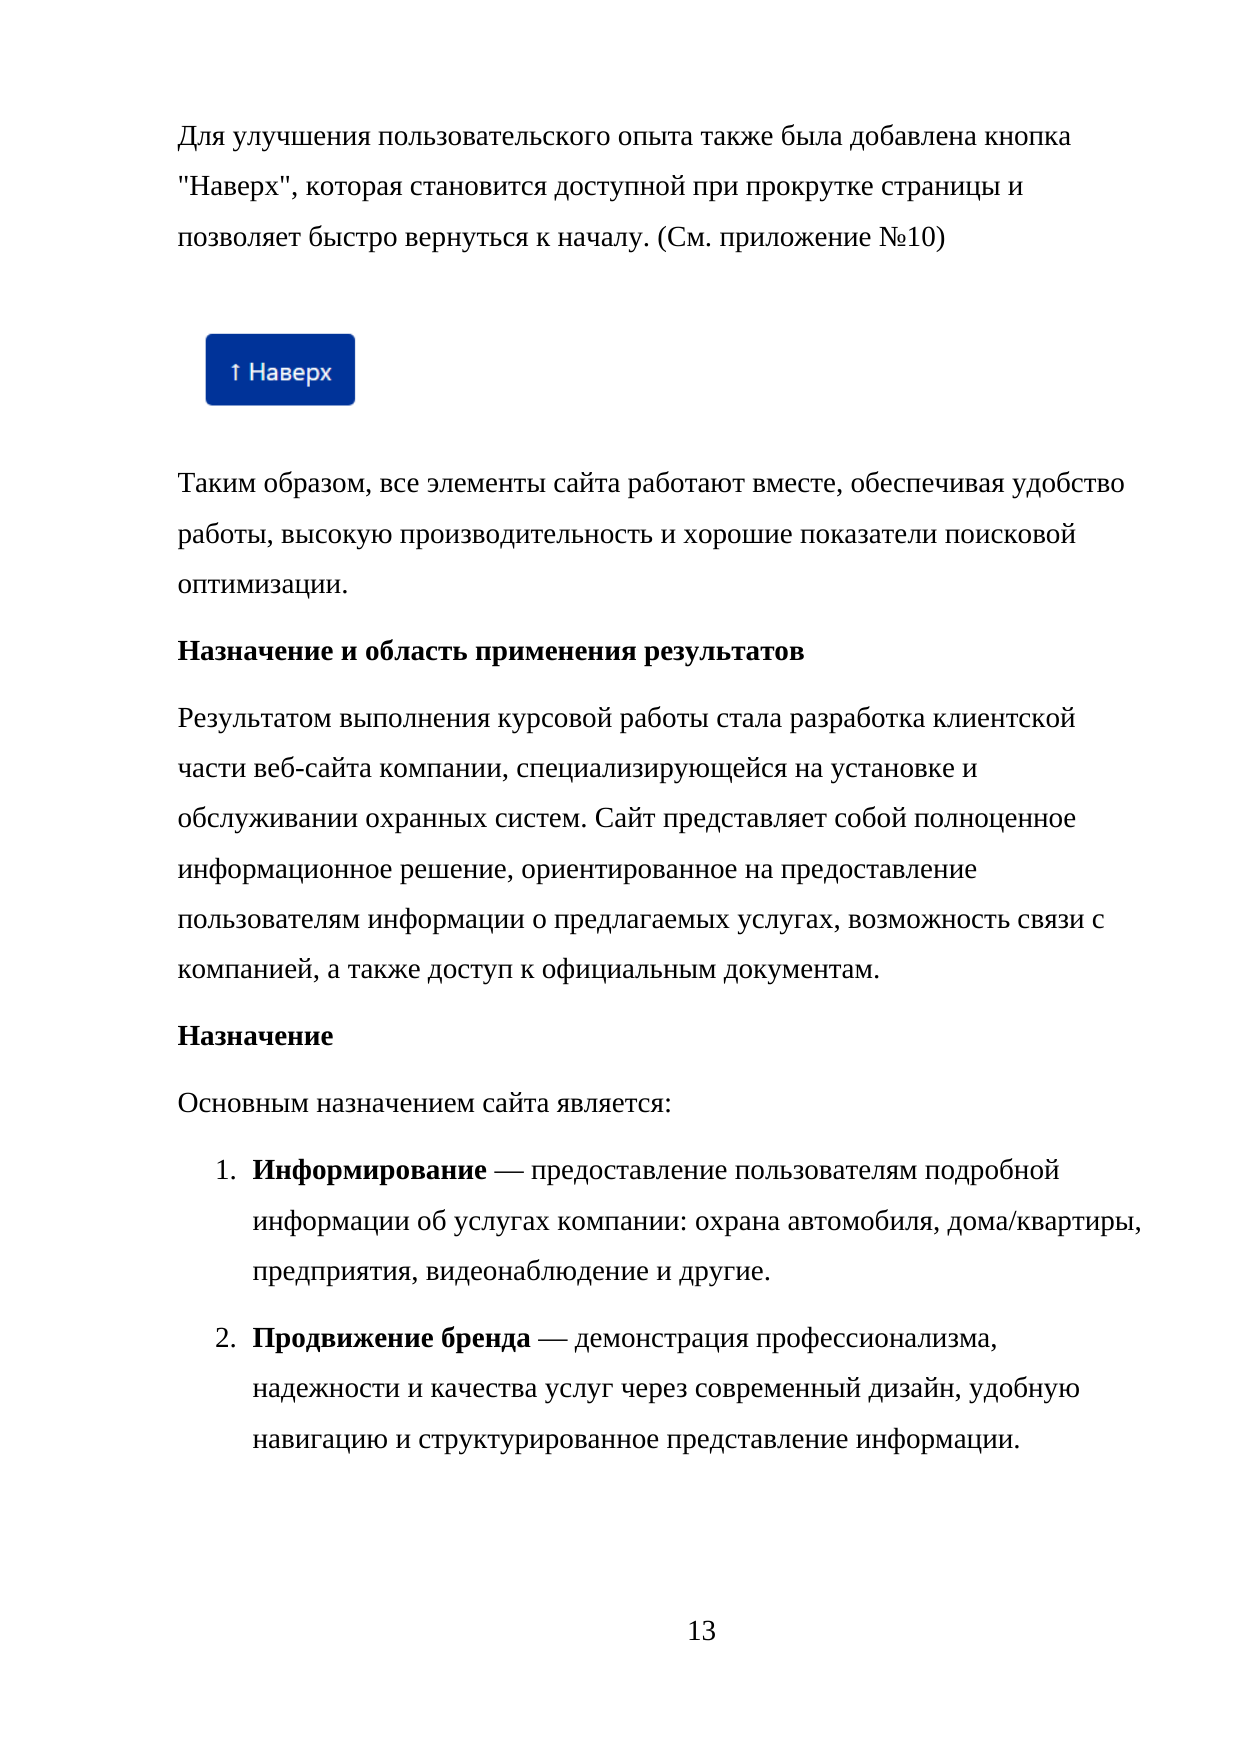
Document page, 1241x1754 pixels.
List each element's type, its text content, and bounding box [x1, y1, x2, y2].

picture [177, 285, 379, 432]
text Назначение и область применения результатов [177, 633, 1152, 667]
list Продвижение бренда — демонстрация профессионализма, надежности и качества услуг через современный дизайн, удобную навигацию и структурированное представление информации. [215, 1320, 1152, 1454]
list Информирование — предоставление пользователям подробной информации об услугах компании: охрана автомобиля, дома/квартиры, предприятия, видеонаблюдение и другие. [215, 1152, 1152, 1287]
text Таким образом, все элементы сайта работают вместе, обеспечивая удобство работы, высокую производительность и хорошие показатели поисковой оптимизации. [177, 465, 1152, 599]
text Основным назначением сайта является: [177, 1086, 1152, 1119]
text Результатом выполнения курсовой работы стала разработка клиентской части веб-сайта компании, специализирующейся на установке и обслуживании охранных систем. Сайт представляет собой полноценное информационное решение, ориентированное на предоставление пользователям информации о предлагаемых услугах, возможность связи с компанией, а также доступ к официальным документам. [177, 700, 1152, 985]
text Назначение [177, 1018, 1152, 1052]
text Для улучшения пользовательского опыта также была добавлена кнопка "Наверх", которая становится доступной при прокрутке страницы и позволяет быстро вернуться к началу. (См. приложение №10) [177, 118, 1152, 252]
